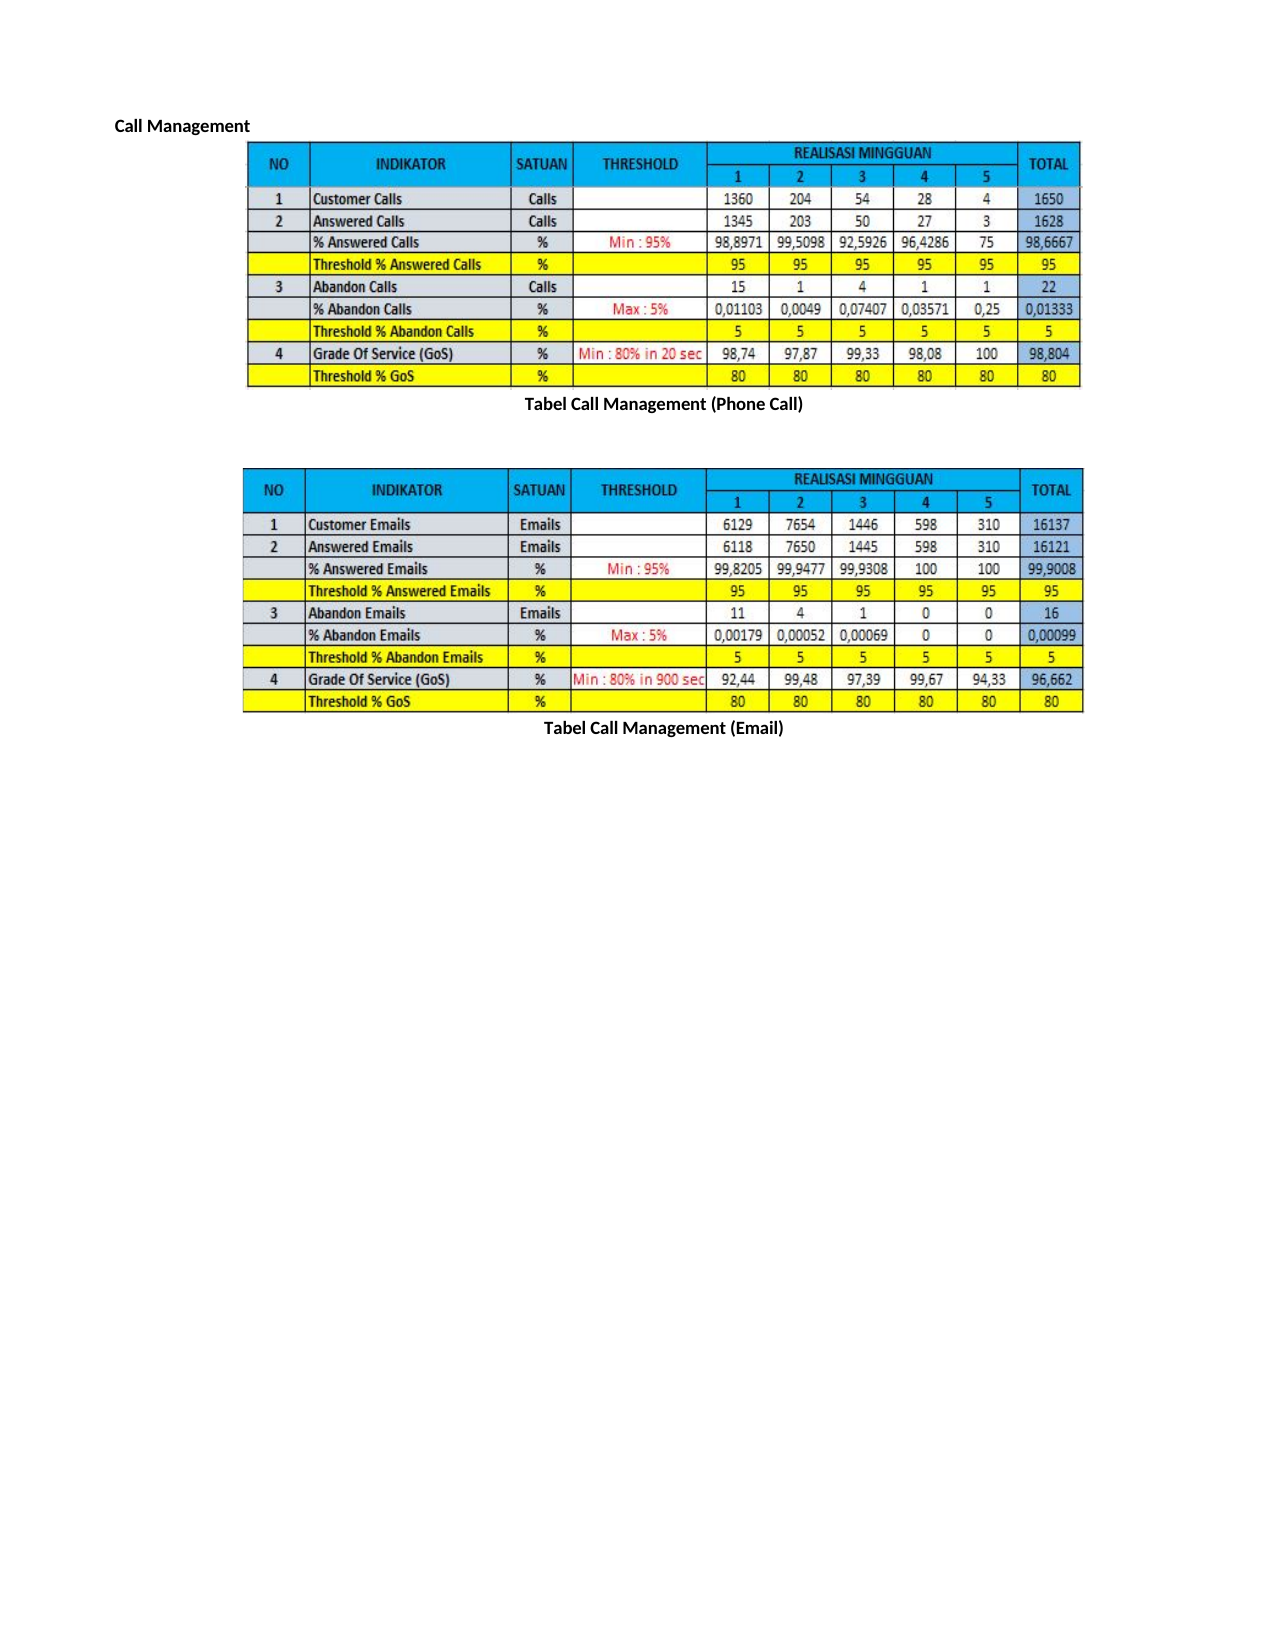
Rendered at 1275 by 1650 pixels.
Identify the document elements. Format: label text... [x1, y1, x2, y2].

picture [403, 485, 410, 494]
picture [1065, 485, 1069, 495]
text Tabel Call Management (Email) [114, 716, 1213, 739]
picture [522, 486, 538, 495]
picture [603, 484, 624, 495]
picture [264, 491, 275, 495]
picture [413, 468, 515, 474]
picture [242, 468, 1085, 714]
picture [959, 489, 1022, 494]
picture [550, 485, 555, 494]
picture [637, 485, 653, 495]
picture [654, 485, 659, 494]
picture [627, 484, 633, 496]
picture [661, 484, 676, 496]
picture [860, 476, 866, 484]
picture [708, 491, 771, 497]
picture [1033, 485, 1040, 494]
text Call Management [114, 114, 1213, 137]
picture [924, 499, 929, 507]
picture [375, 485, 395, 495]
picture [1060, 485, 1064, 495]
picture [897, 474, 902, 484]
picture [245, 140, 1083, 390]
picture [398, 485, 402, 495]
picture [917, 473, 929, 484]
picture [556, 486, 565, 495]
picture [813, 474, 830, 485]
picture [869, 473, 884, 484]
picture [415, 484, 442, 495]
picture [277, 486, 285, 495]
picture [1044, 484, 1057, 495]
picture [907, 475, 914, 484]
picture [886, 474, 894, 484]
picture [836, 474, 853, 484]
text Tabel Call Management (Phone Call) [114, 392, 1213, 415]
picture [541, 485, 550, 495]
